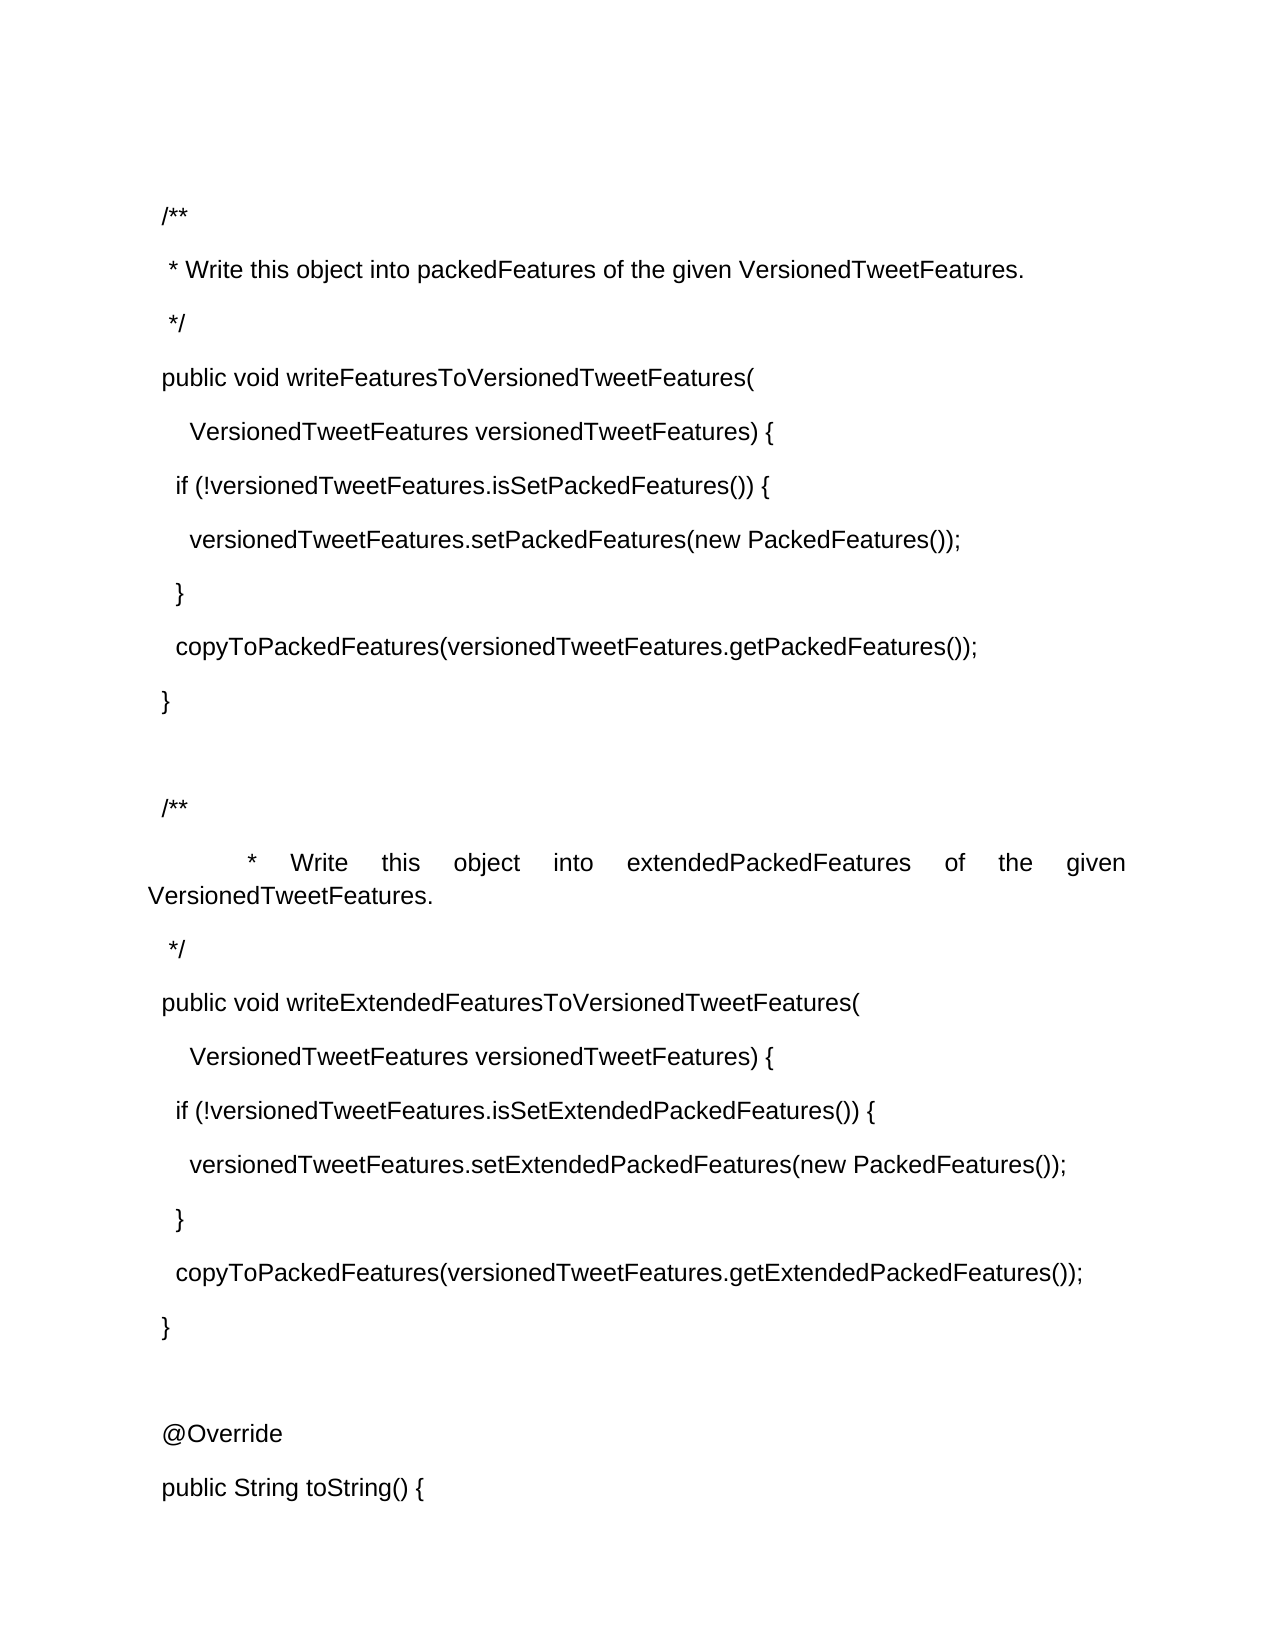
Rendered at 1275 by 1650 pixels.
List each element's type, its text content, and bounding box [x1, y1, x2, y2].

text public void writeFeaturesToVersionedTweetFeatures( [148, 363, 1127, 392]
text VersionedTweetFeatures versionedTweetFeatures) { [148, 1042, 1127, 1071]
text * Write this object into extendedPackedFeatures of the given VersionedTweetFeatures. [148, 848, 1127, 909]
text } [148, 578, 1127, 607]
text public void writeExtendedFeaturesToVersionedTweetFeatures( [148, 988, 1127, 1017]
text if (!versionedTweetFeatures.isSetExtendedPackedFeatures()) { [148, 1096, 1127, 1125]
text */ [148, 934, 1127, 963]
text } [148, 686, 1127, 715]
text /** [148, 794, 1127, 823]
text public String toString() { [148, 1473, 1127, 1502]
text if (!versionedTweetFeatures.isSetPackedFeatures()) { [148, 471, 1127, 499]
text } [148, 1204, 1127, 1233]
text versionedTweetFeatures.setExtendedPackedFeatures(new PackedFeatures()); [148, 1150, 1127, 1179]
text } [148, 1312, 1127, 1340]
text versionedTweetFeatures.setPackedFeatures(new PackedFeatures()); [148, 524, 1127, 553]
text * Write this object into packedFeatures of the given VersionedTweetFeatures. [148, 255, 1127, 284]
text /** [148, 201, 1127, 230]
text copyToPackedFeatures(versionedTweetFeatures.getPackedFeatures()); [148, 632, 1127, 661]
text VersionedTweetFeatures versionedTweetFeatures) { [148, 417, 1127, 446]
text @Override [148, 1419, 1127, 1448]
text copyToPackedFeatures(versionedTweetFeatures.getExtendedPackedFeatures()); [148, 1258, 1127, 1286]
text */ [148, 309, 1127, 338]
